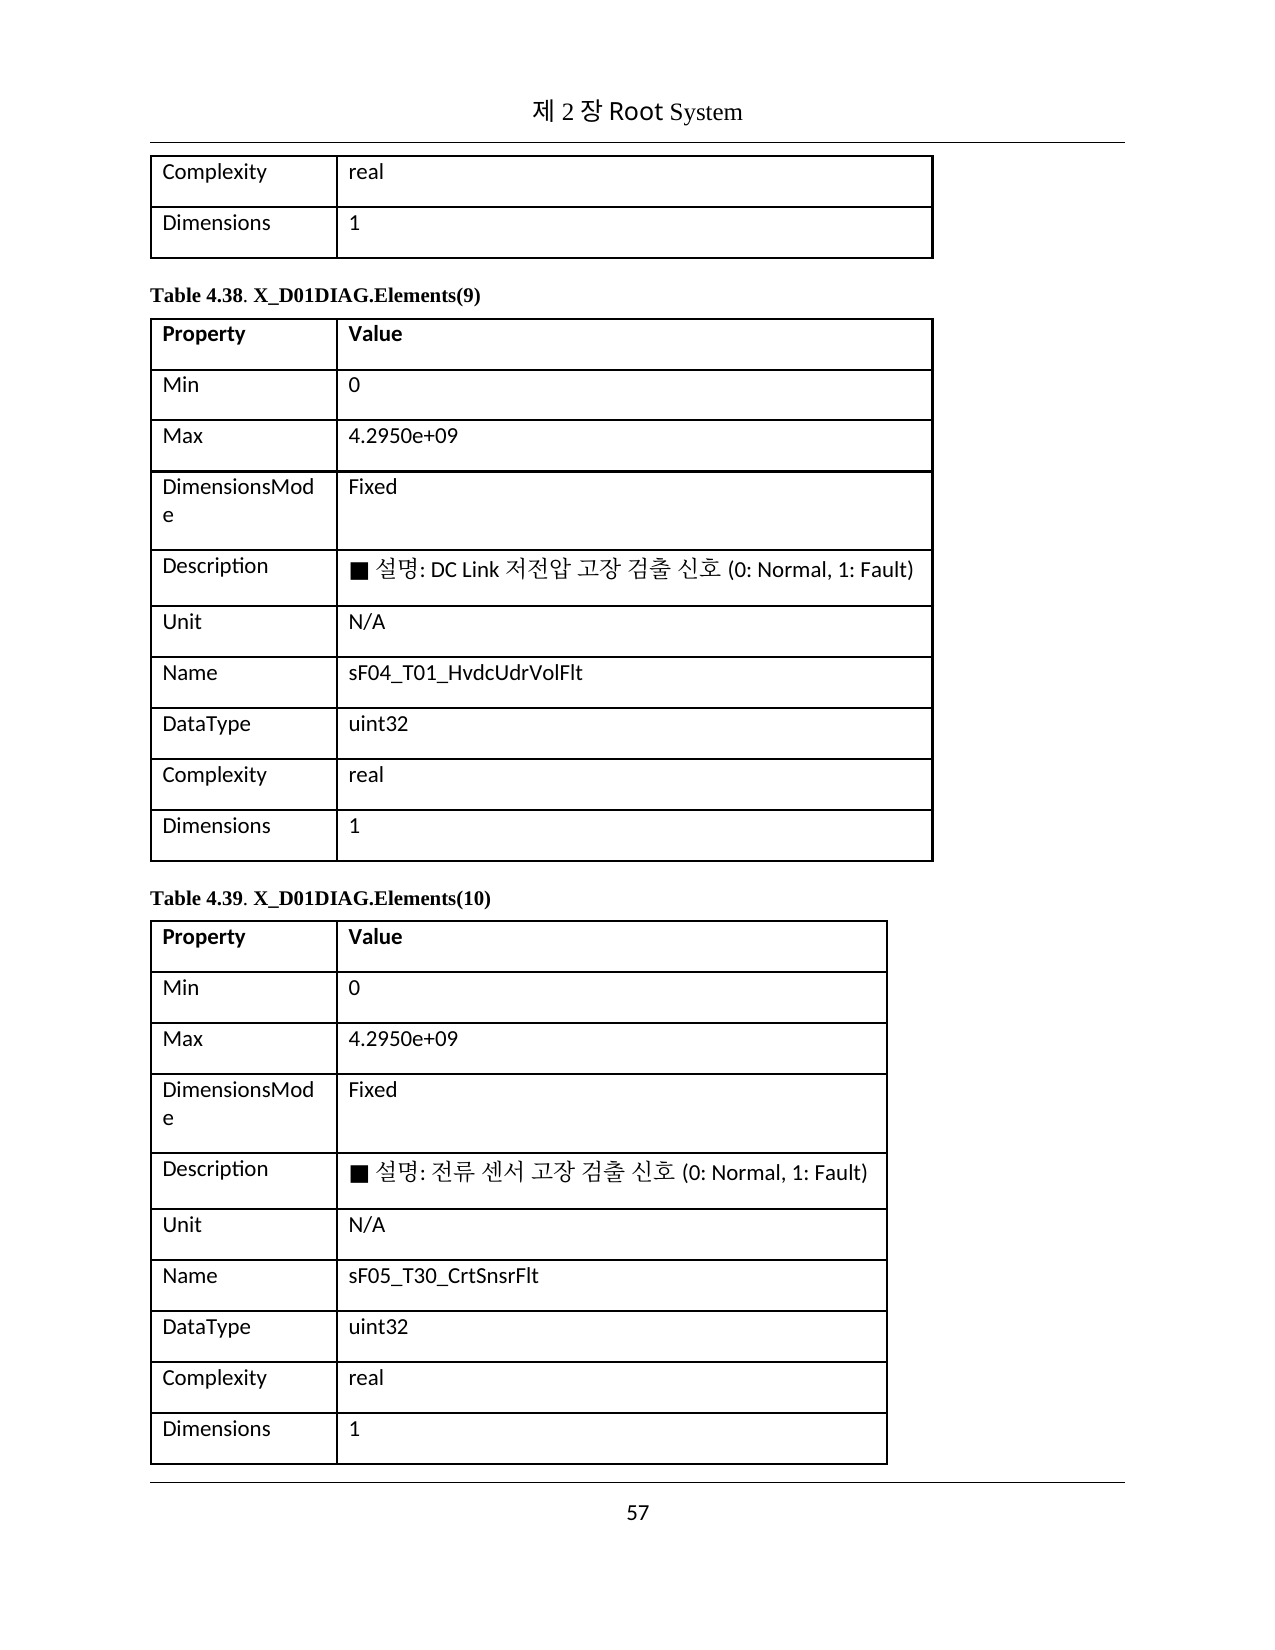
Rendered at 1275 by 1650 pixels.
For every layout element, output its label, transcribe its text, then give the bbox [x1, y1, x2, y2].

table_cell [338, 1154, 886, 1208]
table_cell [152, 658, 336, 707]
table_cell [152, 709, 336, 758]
title Table 4.39. X_D01DIAG.Elements(10) [150, 883, 1125, 910]
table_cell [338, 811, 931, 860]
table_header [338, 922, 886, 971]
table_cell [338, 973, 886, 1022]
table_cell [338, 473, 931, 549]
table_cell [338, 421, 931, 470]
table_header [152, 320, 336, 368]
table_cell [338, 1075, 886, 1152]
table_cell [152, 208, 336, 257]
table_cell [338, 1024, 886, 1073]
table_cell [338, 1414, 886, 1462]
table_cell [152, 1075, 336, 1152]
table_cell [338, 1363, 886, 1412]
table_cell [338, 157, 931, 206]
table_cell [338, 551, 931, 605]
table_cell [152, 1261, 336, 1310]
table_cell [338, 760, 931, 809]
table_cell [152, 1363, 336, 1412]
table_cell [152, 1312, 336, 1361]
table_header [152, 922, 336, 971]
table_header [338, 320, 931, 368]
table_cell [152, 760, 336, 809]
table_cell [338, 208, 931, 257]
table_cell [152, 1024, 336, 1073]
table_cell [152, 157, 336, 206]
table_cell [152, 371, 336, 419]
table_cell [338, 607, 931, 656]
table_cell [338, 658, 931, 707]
title Table 4.38. X_D01DIAG.Elements(9) [150, 280, 1125, 307]
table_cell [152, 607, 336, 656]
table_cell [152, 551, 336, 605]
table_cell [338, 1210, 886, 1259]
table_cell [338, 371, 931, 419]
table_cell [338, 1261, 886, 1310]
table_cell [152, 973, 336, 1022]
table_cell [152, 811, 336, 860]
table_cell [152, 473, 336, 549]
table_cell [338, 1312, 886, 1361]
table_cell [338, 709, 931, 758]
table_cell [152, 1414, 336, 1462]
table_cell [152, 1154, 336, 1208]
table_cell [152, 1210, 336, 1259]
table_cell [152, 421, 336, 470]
